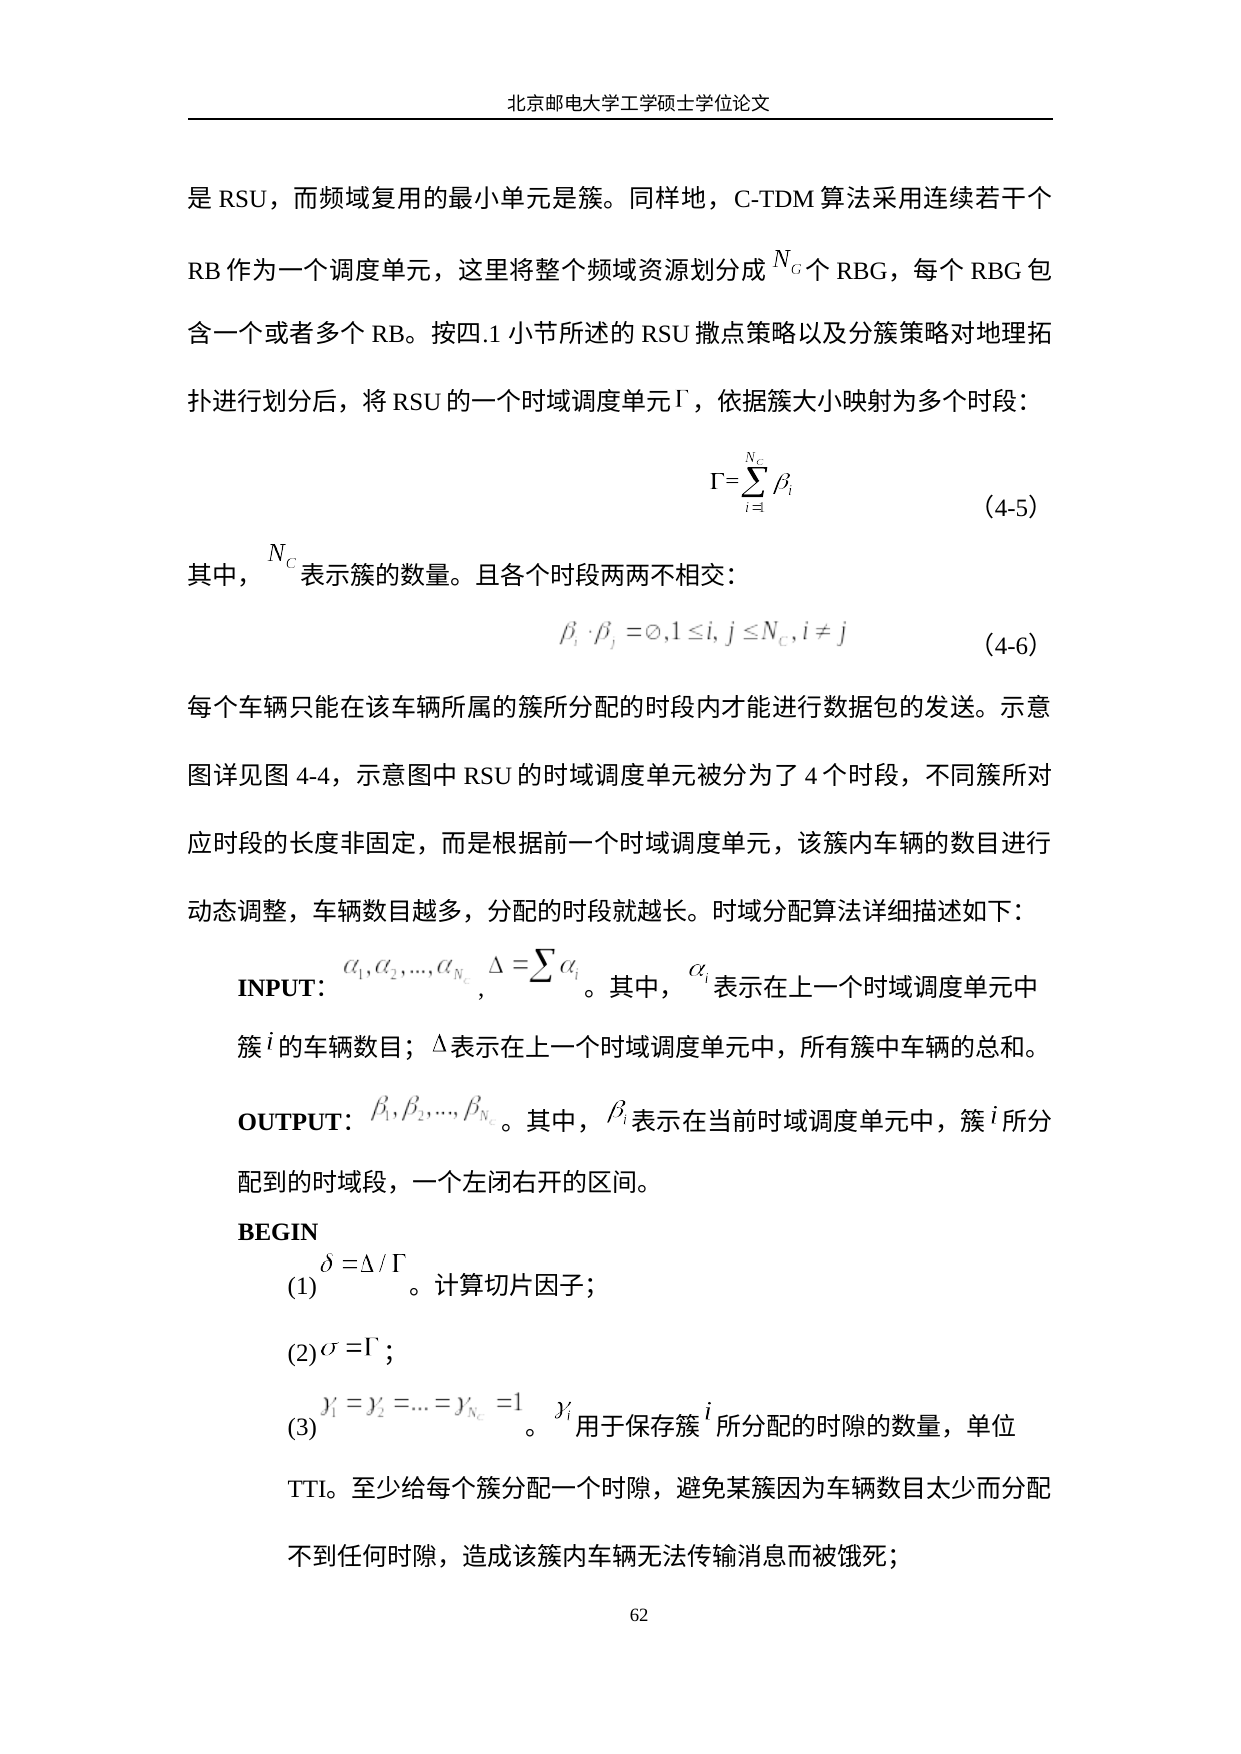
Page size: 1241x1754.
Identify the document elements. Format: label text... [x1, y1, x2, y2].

text 其中，表示簇的数量。且各个时段两两不相交： [187, 536, 1053, 604]
text （4-6） [187, 604, 1053, 672]
text （4-5） [187, 434, 1053, 536]
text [187, 162, 1053, 434]
text 每个车辆只能在该车辆所属的簇所分配的时段内才能进行数据包的发送。示意图详见图 4-4，示意图中RSU的时域调度单元被分为了4个时段，不同簇所对应时段的长度非固定，而是根据前一个时域调度单元，该簇内车辆的数目进行动态调整，车辆数目越多，分配的时段就越长。时域分配算法详细描述如下： [187, 672, 1053, 943]
text INPUT：,。其中，表示在上一个时域调度单元中簇的车辆数目；表示在上一个时域调度单元中，所有簇中车辆的总和。 [237, 943, 1053, 1079]
text OUTPUT：。其中，表示在当前时域调度单元中，簇所分配到的时域段，一个左闭右开的区间。 [237, 1079, 1053, 1215]
text (1)。计算切片因子； [287, 1249, 1053, 1317]
text (3)。用于保存簇所分配的时隙的数量，单位TTI。至少给每个簇分配一个时隙，避免某簇因为车辆数目太少而分配不到任何时隙，造成该簇内车辆无法传输消息而被饿死； [287, 1385, 1053, 1588]
text (2)； [287, 1317, 1053, 1385]
text BEGIN [187, 1215, 1053, 1249]
